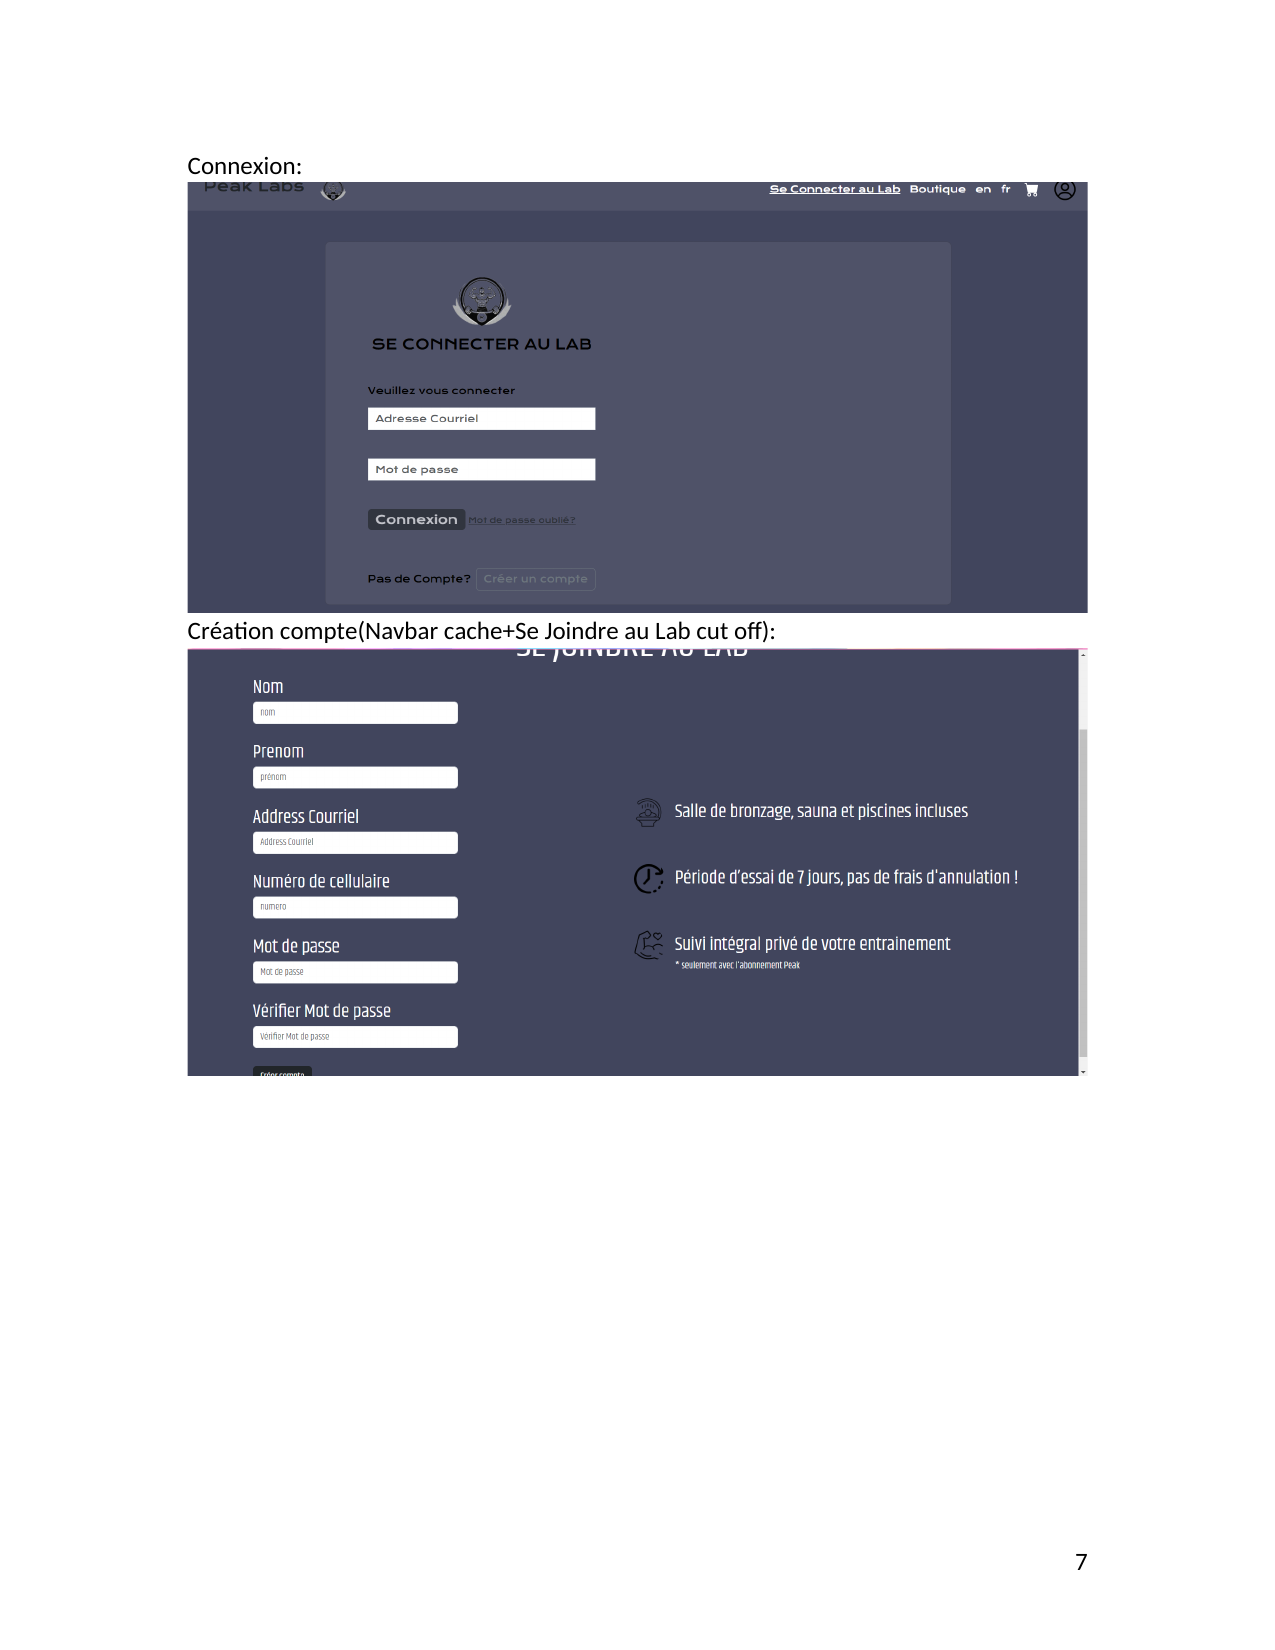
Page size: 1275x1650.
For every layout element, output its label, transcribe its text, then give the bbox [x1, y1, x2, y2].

picture [187, 648, 1088, 1076]
text Connexion: [187, 150, 1087, 182]
text Création compte(Navbar cache+Se Joindre au Lab cut off): [187, 615, 1087, 648]
picture [187, 182, 1088, 613]
